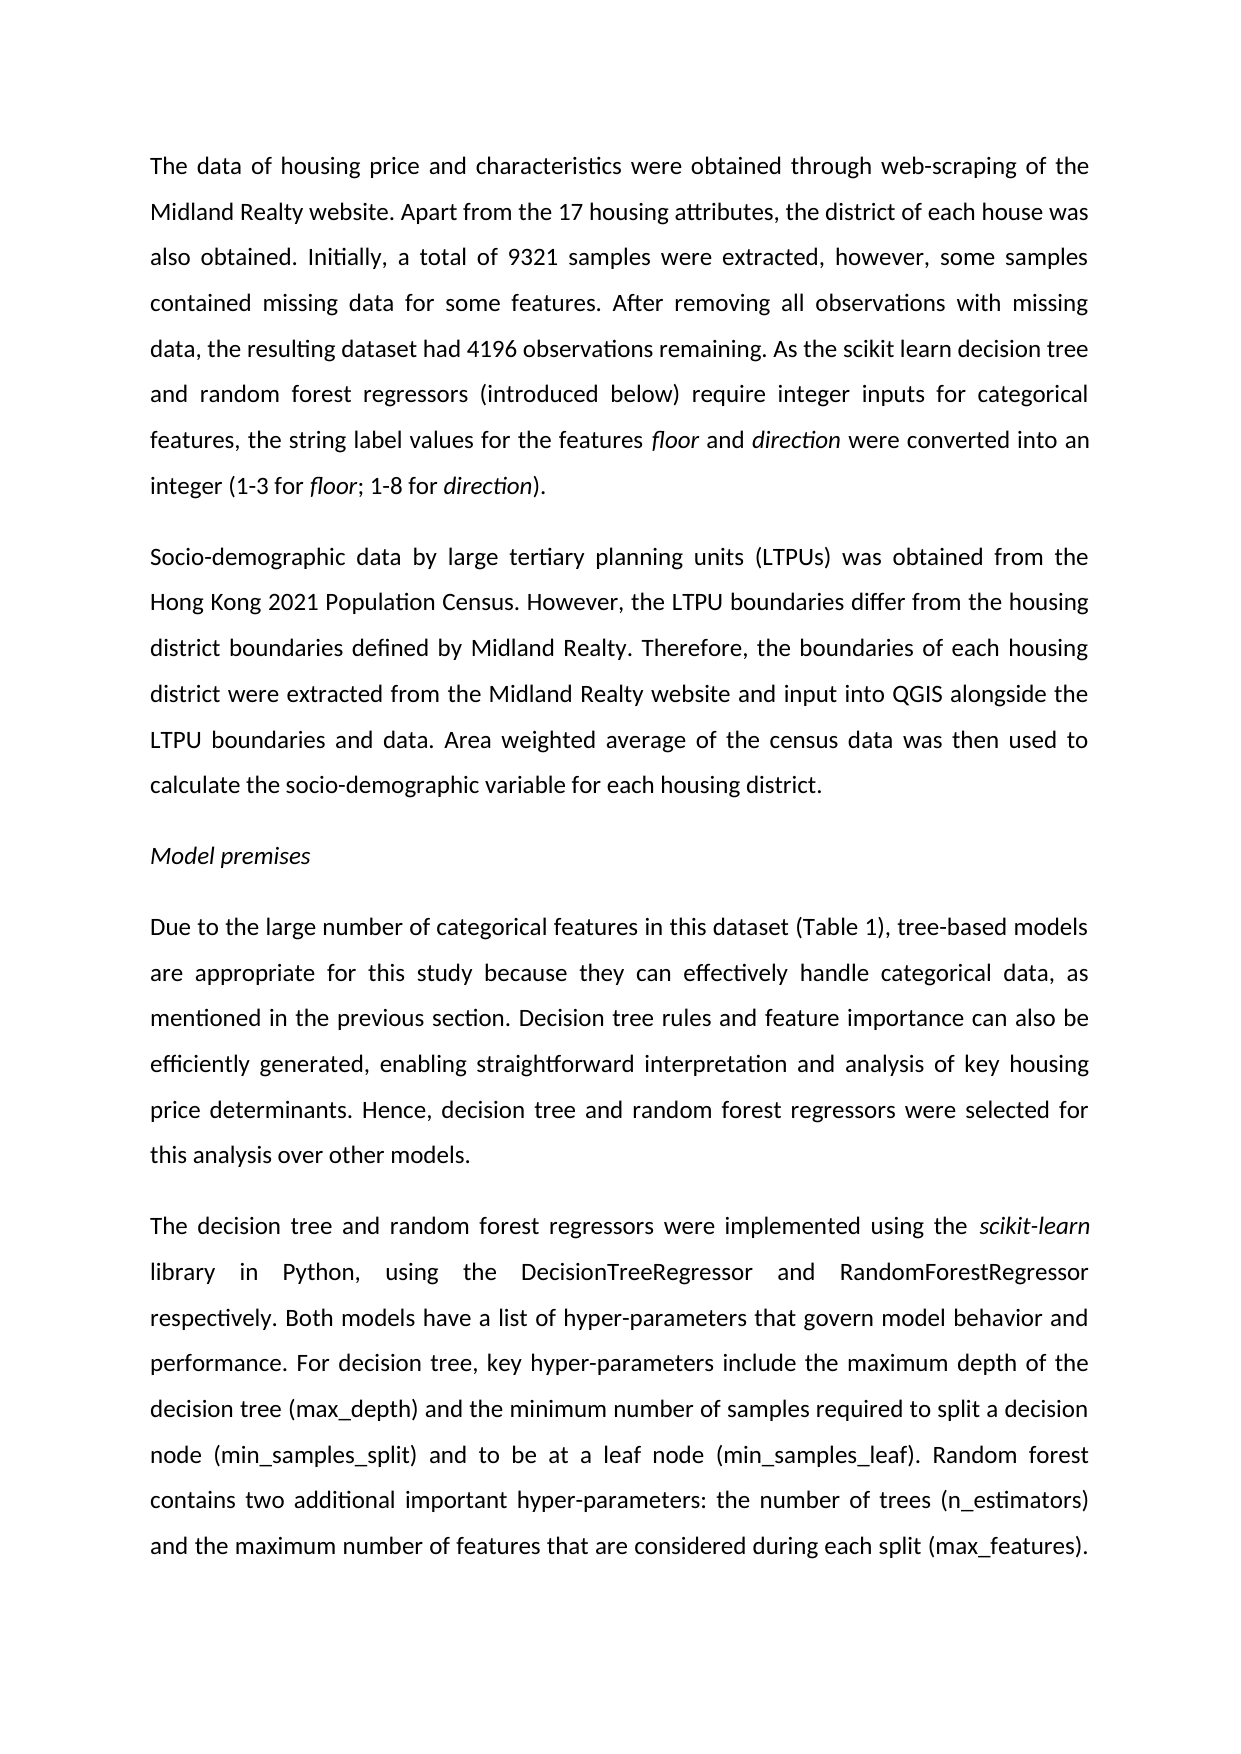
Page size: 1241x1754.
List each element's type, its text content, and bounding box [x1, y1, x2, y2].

text The data of housing price and characteristics were obtained through web-scraping of the Midland Realty website. Apart from the 17 housing attributes, the district of each house was also obtained. Initially, a total of 9321 samples were extracted, however, some samples contained missing data for some features. After removing all observations with missing data, the resulting dataset had 4196 observations remaining. As the scikit learn decision tree and random forest regressors (introduced below) require integer inputs for categorical features, the string label values for the features floor and direction were converted into an integer (1-3 for floor; 1-8 for direction). [150, 150, 1090, 501]
text Model premises [150, 840, 1090, 871]
text Socio-demographic data by large tertiary planning units (LTPUs) was obtained from the Hong Kong 2021 Population Census. However, the LTPU boundaries differ from the housing district boundaries defined by Midland Realty. Therefore, the boundaries of each housing district were extracted from the Midland Realty website and input into QGIS alongside the LTPU boundaries and data. Area weighted average of the census data was then used to calculate the socio-demographic variable for each housing district. [150, 541, 1090, 800]
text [150, 1210, 1090, 1561]
text Due to the large number of categorical features in this dataset (Table 1), tree-based models are appropriate for this study because they can effectively handle categorical data, as mentioned in the previous section. Decision tree rules and feature importance can also be efficiently generated, enabling straightforward interpretation and analysis of key housing price determinants. Hence, decision tree and random forest regressors were selected for this analysis over other models. [150, 911, 1090, 1170]
